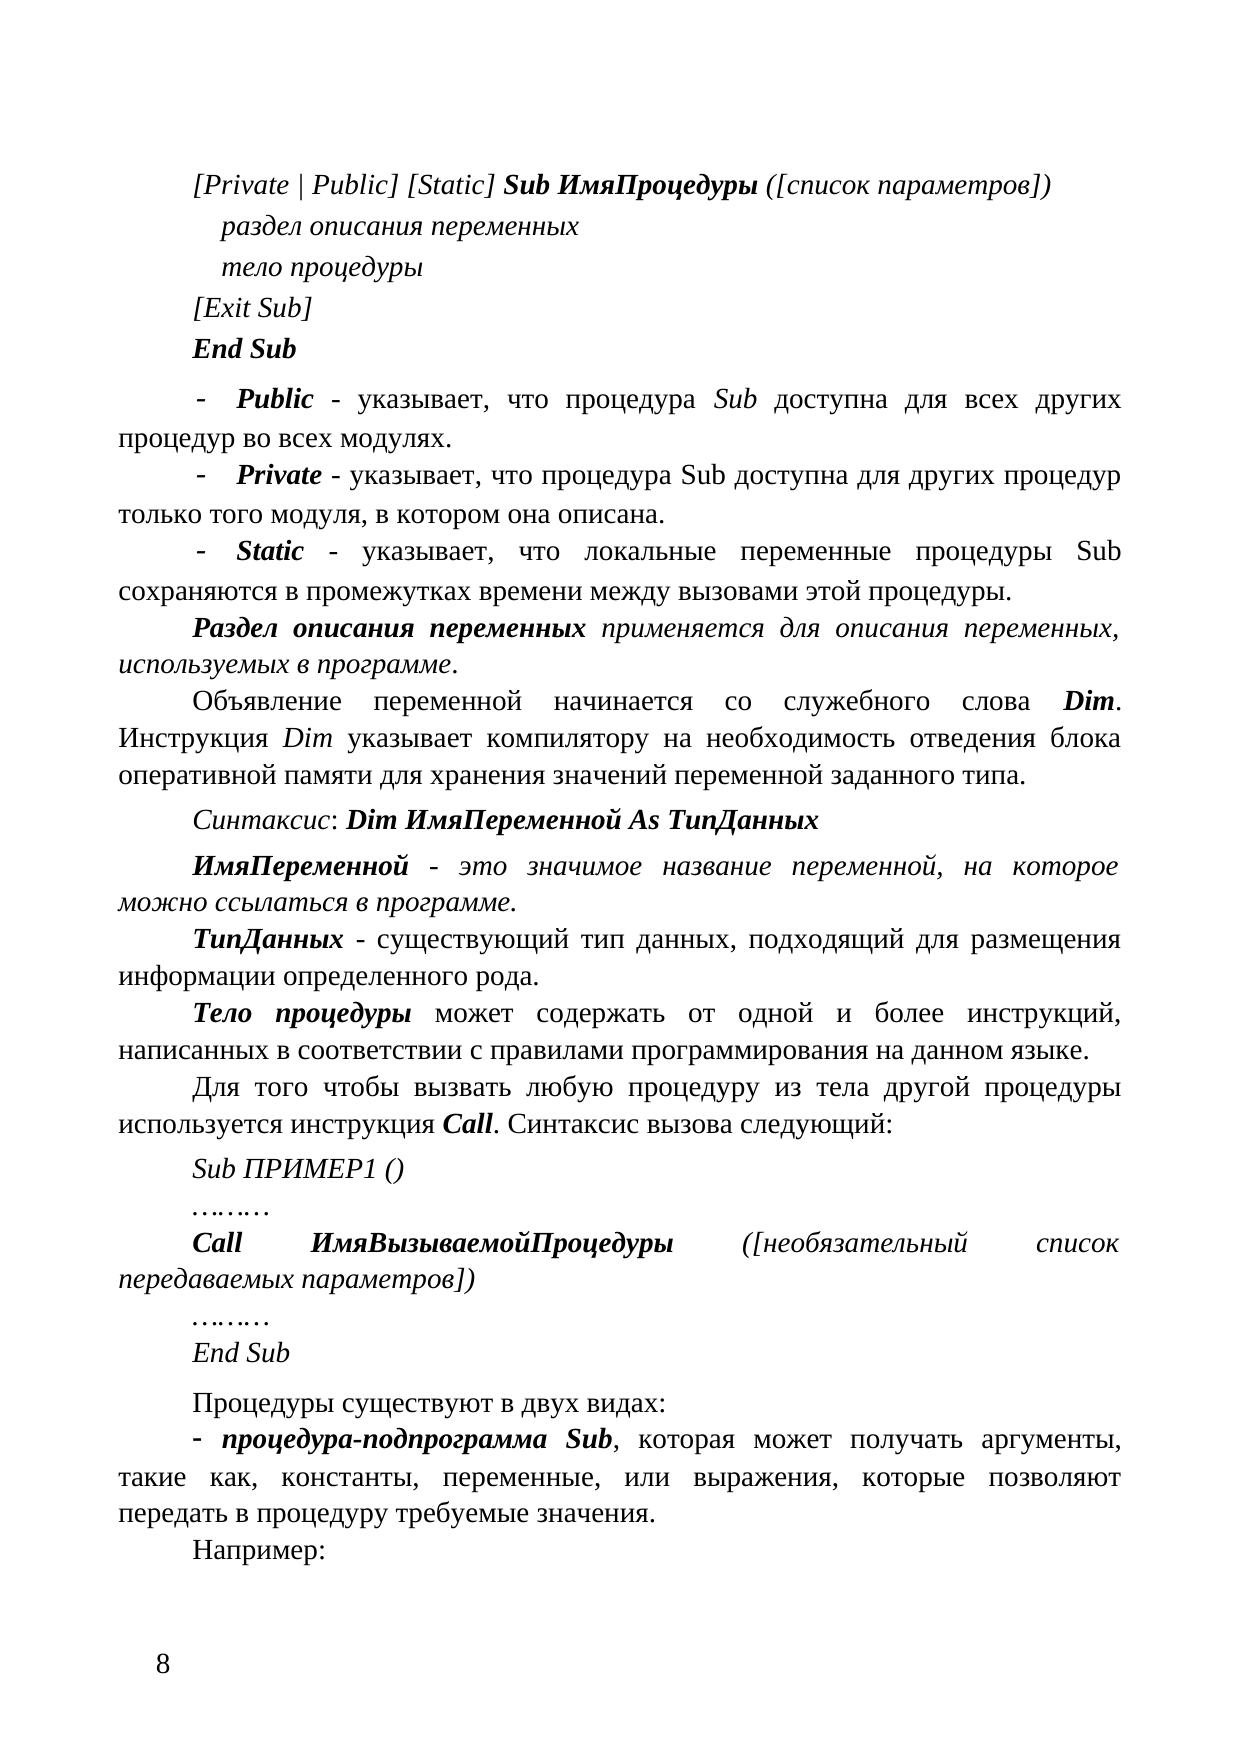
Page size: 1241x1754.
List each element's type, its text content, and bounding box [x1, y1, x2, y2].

text Для того чтобы вызвать любую процедуру из тела другой процедуры используется инструкция Call. Синтаксис вызова следующий: [118, 1069, 1122, 1139]
list процедура-подпрограмма Sub, которая может получать аргументы, такие как, константы, переменные, или выражения, которые позволяют передать в процедуру требуемые значения. [118, 1422, 1122, 1529]
list Public - указывает, что процедура Sub доступна для всех других процедур во всех модулях. [118, 381, 1122, 454]
text Раздел описания переменных применяется для описания переменных, используемых в программе. [118, 610, 1122, 680]
text ТипДанных - существующий тип данных, подходящий для размещения информации определенного рода. [118, 921, 1122, 992]
list Static - указывает, что локальные переменные процедуры Sub сохраняются в промежутках времени между вызовами этой процедуры. [118, 533, 1122, 606]
text Еnd Sub [118, 332, 1122, 365]
text [Private | Public] [Static] Sub ИмяПроцедуры ([список параметров]) [118, 167, 1122, 201]
text Объявление переменной начинается со служебного слова Dim. Инструкция Dim указывает компилятору на необходимость отведения блока оперативной памяти для хранения значений переменной заданного типа. [118, 683, 1122, 791]
text Sub ПРИМЕР1 () [118, 1151, 1122, 1184]
text ……… [118, 1188, 1122, 1221]
text Call ИмяВызываемойПроцедуры ([необязательный список передаваемых параметров]) [118, 1225, 1122, 1295]
text Процедуры существуют в двух видах: [118, 1385, 1122, 1418]
list Private - указывает, что процедура Sub доступна для других процедур только того модуля, в котором она описана. [118, 457, 1122, 530]
text Еnd Sub [118, 1335, 1122, 1369]
text раздел описания переменных [118, 208, 1122, 242]
text Например: [118, 1532, 1122, 1566]
text Синтаксис: Dim ИмяПеременной As ТипДанных [118, 802, 1122, 836]
text [Exit Sub] [118, 291, 1122, 324]
text ИмяПеременной - это значимое название переменной, на которое можно ссылаться в программе. [118, 848, 1122, 918]
text ……… [118, 1298, 1122, 1332]
text Тело процедуры может содержать от одной и более инструкций, написанных в соответствии с правилами программирования на данном языке. [118, 995, 1122, 1066]
text тело процедуры [118, 249, 1122, 283]
